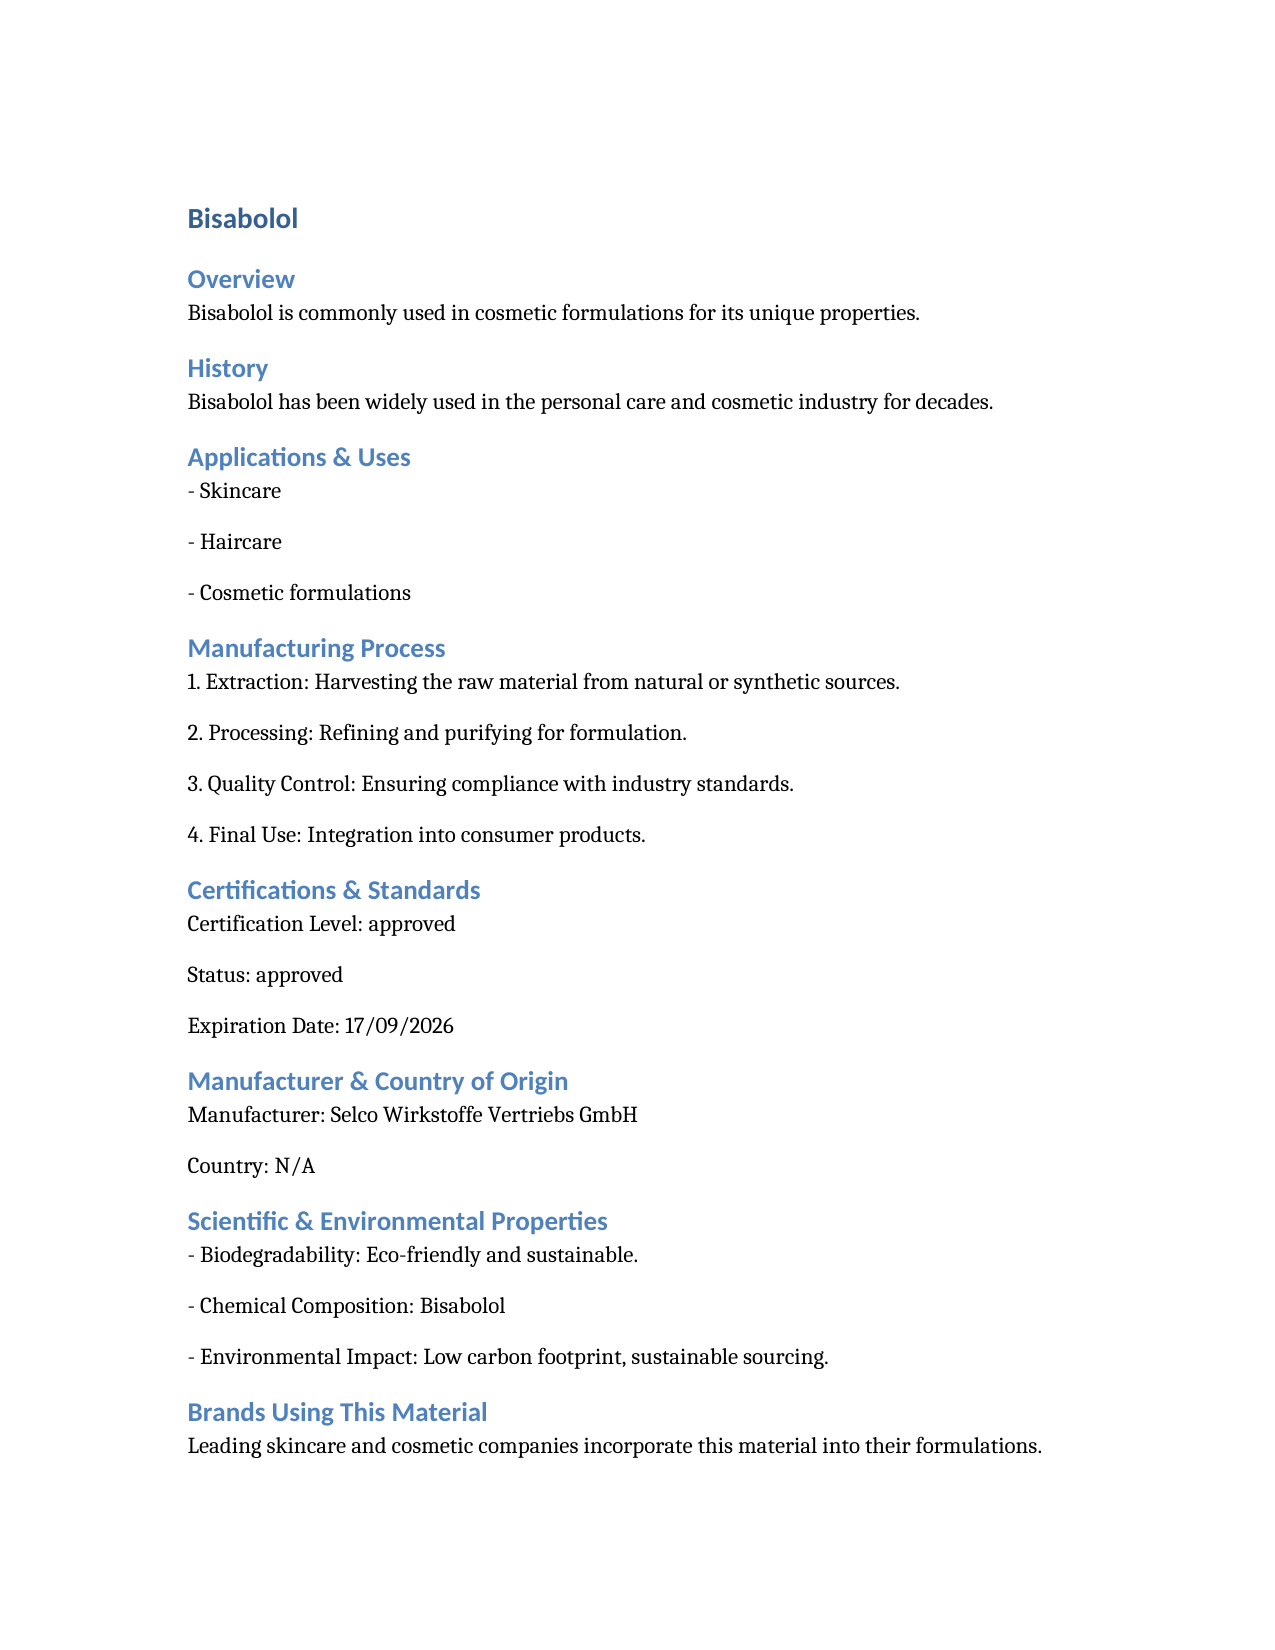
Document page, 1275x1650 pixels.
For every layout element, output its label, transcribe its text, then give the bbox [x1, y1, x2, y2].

text - Chemical Composition: Bisabolol [187, 1293, 1087, 1319]
text 4. Final Use: Integration into consumer products. [187, 822, 1087, 848]
text Bisabolol is commonly used in cosmetic formulations for its unique properties. [187, 300, 1087, 326]
text 1. Extraction: Harvesting the raw material from natural or synthetic sources. [187, 669, 1087, 695]
text Expiration Date: 17/09/2026 [187, 1013, 1087, 1039]
text - Cosmetic formulations [187, 580, 1087, 606]
subtitle Overview [187, 262, 1087, 295]
text - Environmental Impact: Low carbon footprint, sustainable sourcing. [187, 1344, 1087, 1370]
subtitle Manufacturing Process [187, 631, 1087, 664]
text Certification Level: approved [187, 911, 1087, 937]
subtitle Bisabolol [187, 200, 1087, 236]
text Leading skincare and cosmetic companies incorporate this material into their formulations. [187, 1433, 1087, 1459]
subtitle Scientific & Environmental Properties [187, 1204, 1087, 1237]
text - Skincare [187, 478, 1087, 504]
subtitle Manufacturer & Country of Origin [187, 1064, 1087, 1097]
text Manufacturer: Selco Wirkstoffe Vertriebs GmbH [187, 1102, 1087, 1128]
text Country: N/A [187, 1153, 1087, 1179]
subtitle Certifications & Standards [187, 873, 1087, 906]
text 2. Processing: Refining and purifying for formulation. [187, 720, 1087, 746]
text - Haircare [187, 529, 1087, 555]
text - Biodegradability: Eco-friendly and sustainable. [187, 1242, 1087, 1268]
subtitle Applications & Uses [187, 440, 1087, 473]
subtitle Brands Using This Material [187, 1395, 1087, 1428]
text Status: approved [187, 962, 1087, 988]
subtitle History [187, 351, 1087, 384]
text Bisabolol has been widely used in the personal care and cosmetic industry for decades. [187, 389, 1087, 415]
text 3. Quality Control: Ensuring compliance with industry standards. [187, 771, 1087, 797]
